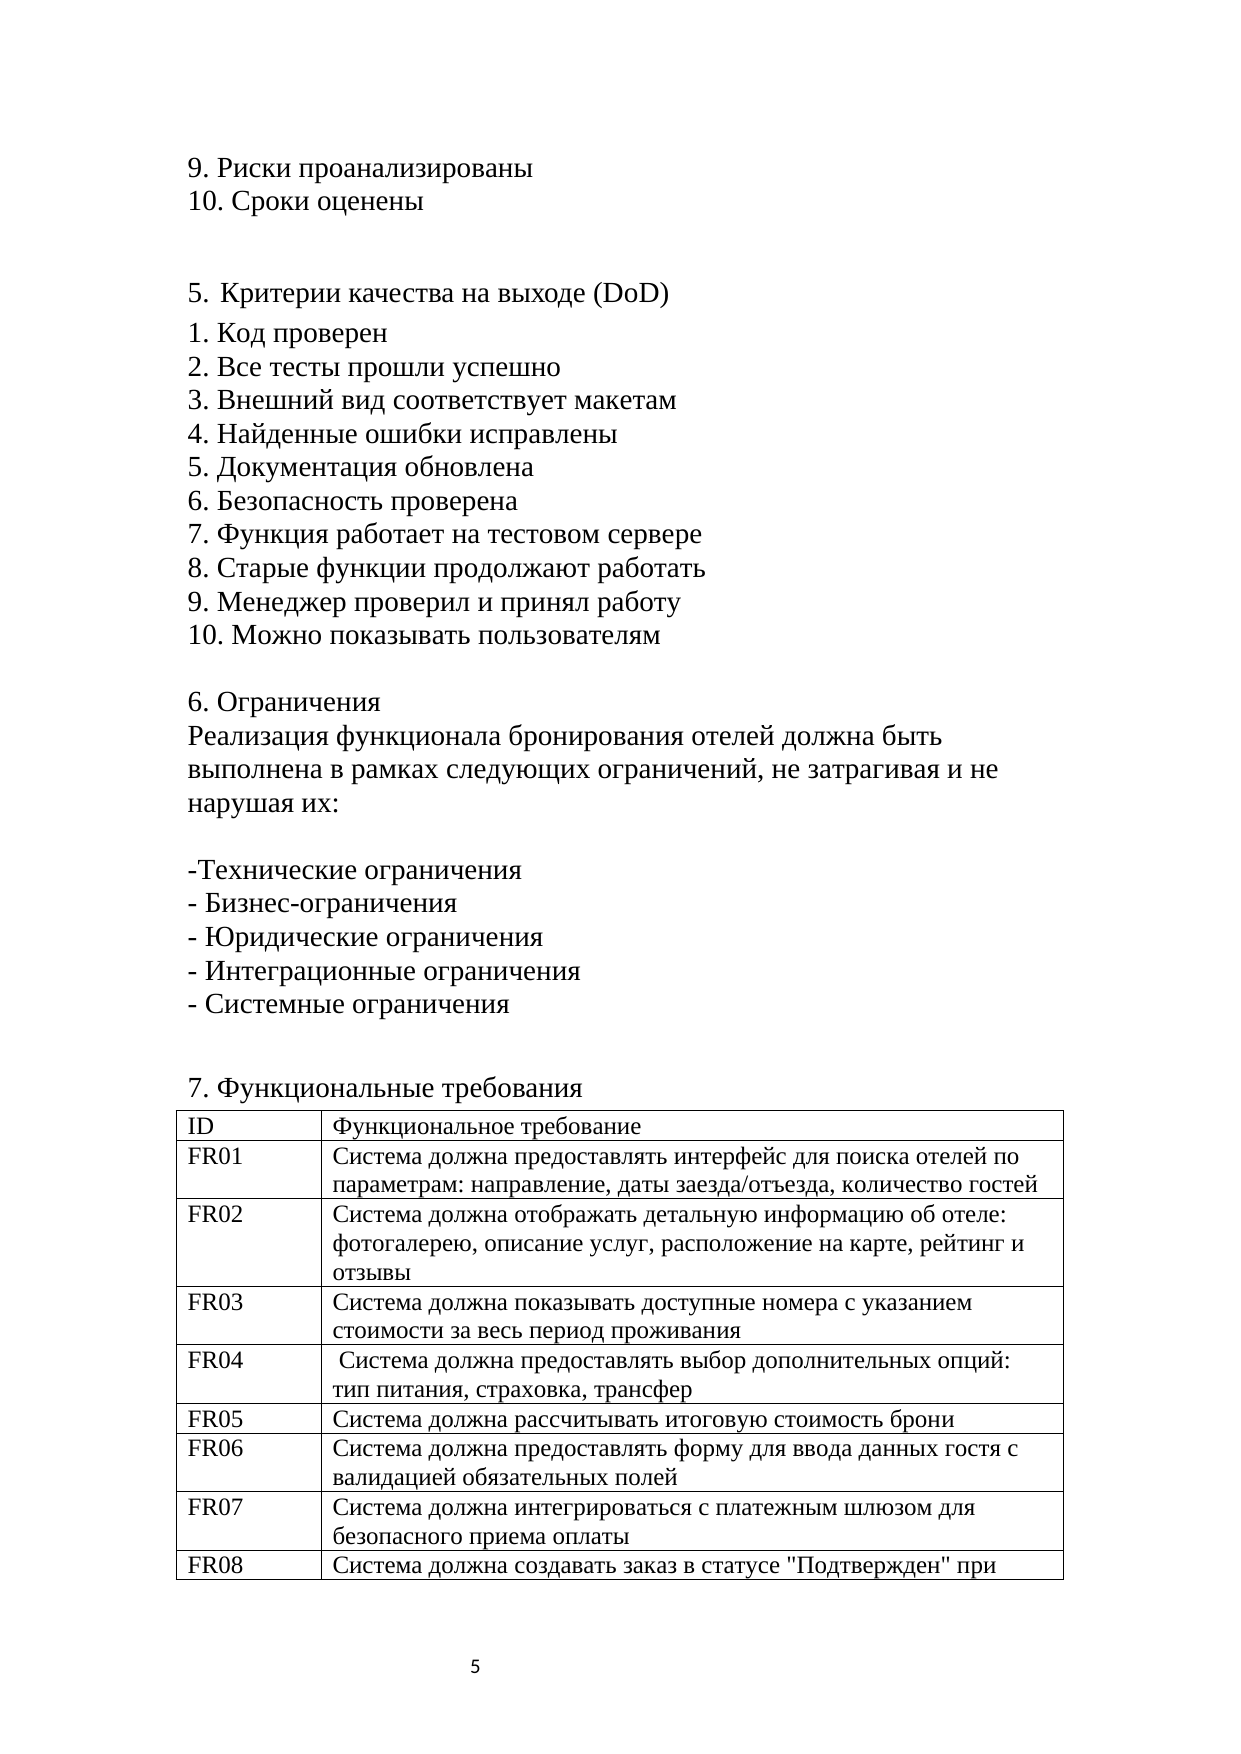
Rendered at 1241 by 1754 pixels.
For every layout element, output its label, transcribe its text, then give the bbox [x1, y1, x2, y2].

table_cell FR01 [177, 1141, 321, 1198]
subtitle Критерии качества на выходе (DoD) [187, 276, 1053, 309]
table_cell FR02 [177, 1199, 321, 1286]
table_cell Система должна предоставлять выбор дополнительных опций: тип питания, страховка, трансфер [322, 1345, 1063, 1403]
table_cell Система должна рассчитывать итоговую стоимость брони [322, 1404, 1063, 1432]
table_header Функциональное требование [322, 1111, 1063, 1140]
table_cell FR08 [177, 1551, 321, 1579]
table_cell FR07 [177, 1492, 321, 1549]
table_cell FR05 [177, 1404, 321, 1432]
table_cell FR04 [177, 1345, 321, 1403]
table_cell Система должна предоставлять форму для ввода данных гостя с валидацией обязательных полей [322, 1434, 1063, 1491]
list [187, 150, 1053, 217]
table_cell FR03 [177, 1287, 321, 1344]
table_cell Система должна отображать детальную информацию об отеле: фотогалерею, описание услуг, расположение на карте, рейтинг и отзывы [322, 1199, 1063, 1286]
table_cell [322, 1551, 1063, 1579]
table_cell Система должна предоставлять интерфейс для поиска отелей по параметрам: направление, даты заезда/отъезда, количество гостей [322, 1141, 1063, 1198]
list - Интеграционные ограничения - Системные ограничения [187, 953, 1053, 1045]
list Ограничения Реализация функционала бронирования отелей должна быть выполнена в рамках следующих ограничений, не затрагивая и не нарушая их: -Технические ограничения - Бизнес-ограничения - Юридические ограничения [187, 684, 1053, 953]
table_cell Система должна интегрироваться с платежным шлюзом для безопасного приема оплаты [322, 1492, 1063, 1549]
table_header ID [177, 1111, 321, 1140]
subtitle Функциональные требования [187, 1070, 1053, 1104]
table_cell Система должна показывать доступные номера с указанием стоимости за весь период проживания [322, 1287, 1063, 1344]
table_cell FR06 [177, 1434, 321, 1491]
list 1. Код проверен 2. Все тесты прошли успешно 3. Внешний вид соответствует макетам 4. Найденные ошибки исправлены 5. Документация обновлена [187, 315, 1053, 483]
list 6. Безопасность проверена 7. Функция работает на тестовом сервере 8. Старые функции продолжают работать 9. Менеджер проверил и принял работу 10. Можно показывать пользователям [187, 483, 1053, 651]
